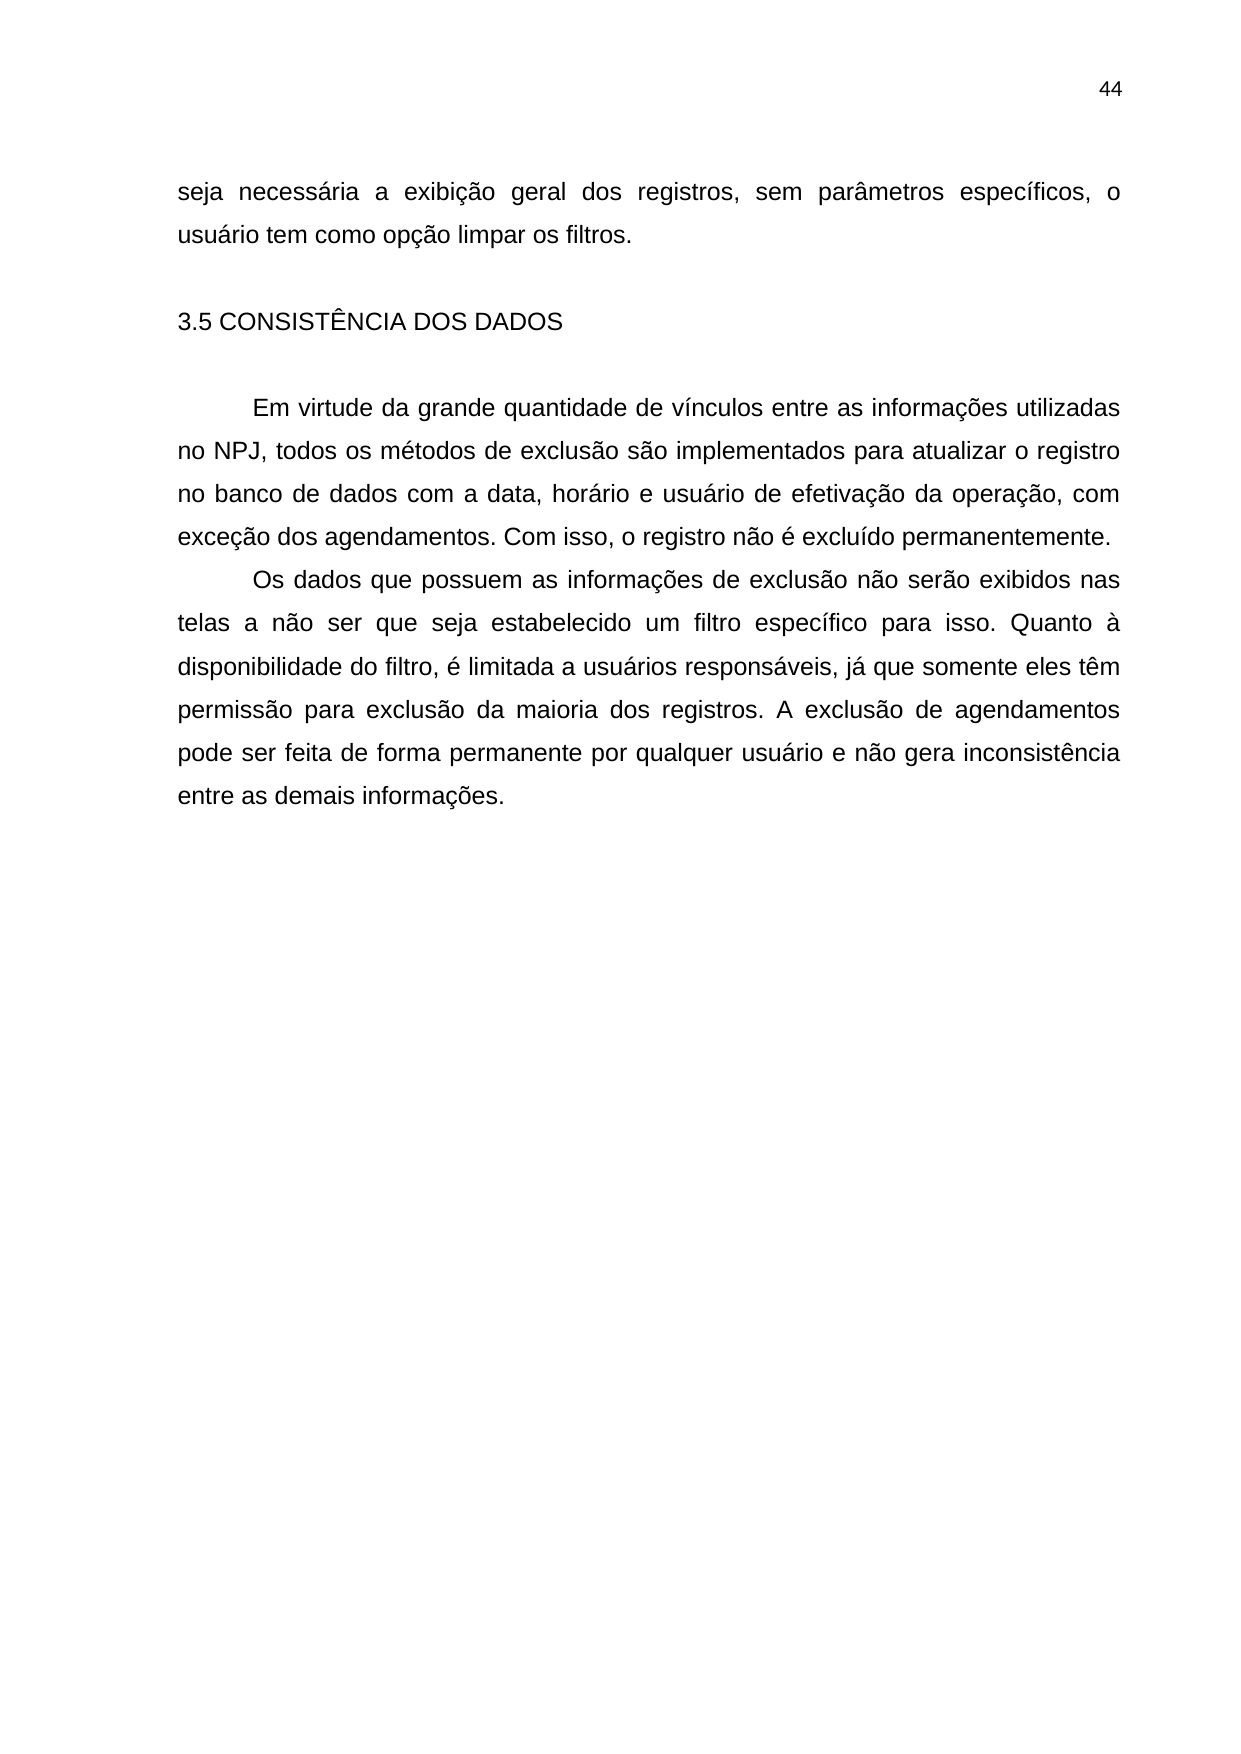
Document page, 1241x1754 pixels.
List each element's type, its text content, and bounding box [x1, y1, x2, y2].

text Em virtude da grande quantidade de vínculos entre as informações utilizadas no NPJ, todos os métodos de exclusão são implementados para atualizar o registro no banco de dados com a data, horário e usuário de efetivação da operação, com exceção dos agendamentos. Com isso, o registro não é excluído permanentemente. [177, 393, 1122, 551]
text 3.5 CONSISTÊNCIA DOS DADOS [177, 307, 1122, 335]
text seja necessária a exibição geral dos registros, sem parâmetros específicos, o usuário tem como opção limpar os filtros. [177, 177, 1122, 249]
text Os dados que possuem as informações de exclusão não serão exibidos nas telas a não ser que seja estabelecido um filtro específico para isso. Quanto à disponibilidade do filtro, é limitada a usuários responsáveis, já que somente eles têm permissão para exclusão da maioria dos registros. A exclusão de agendamentos pode ser feita de forma permanente por qualquer usuário e não gera inconsistência entre as demais informações. [177, 565, 1122, 810]
